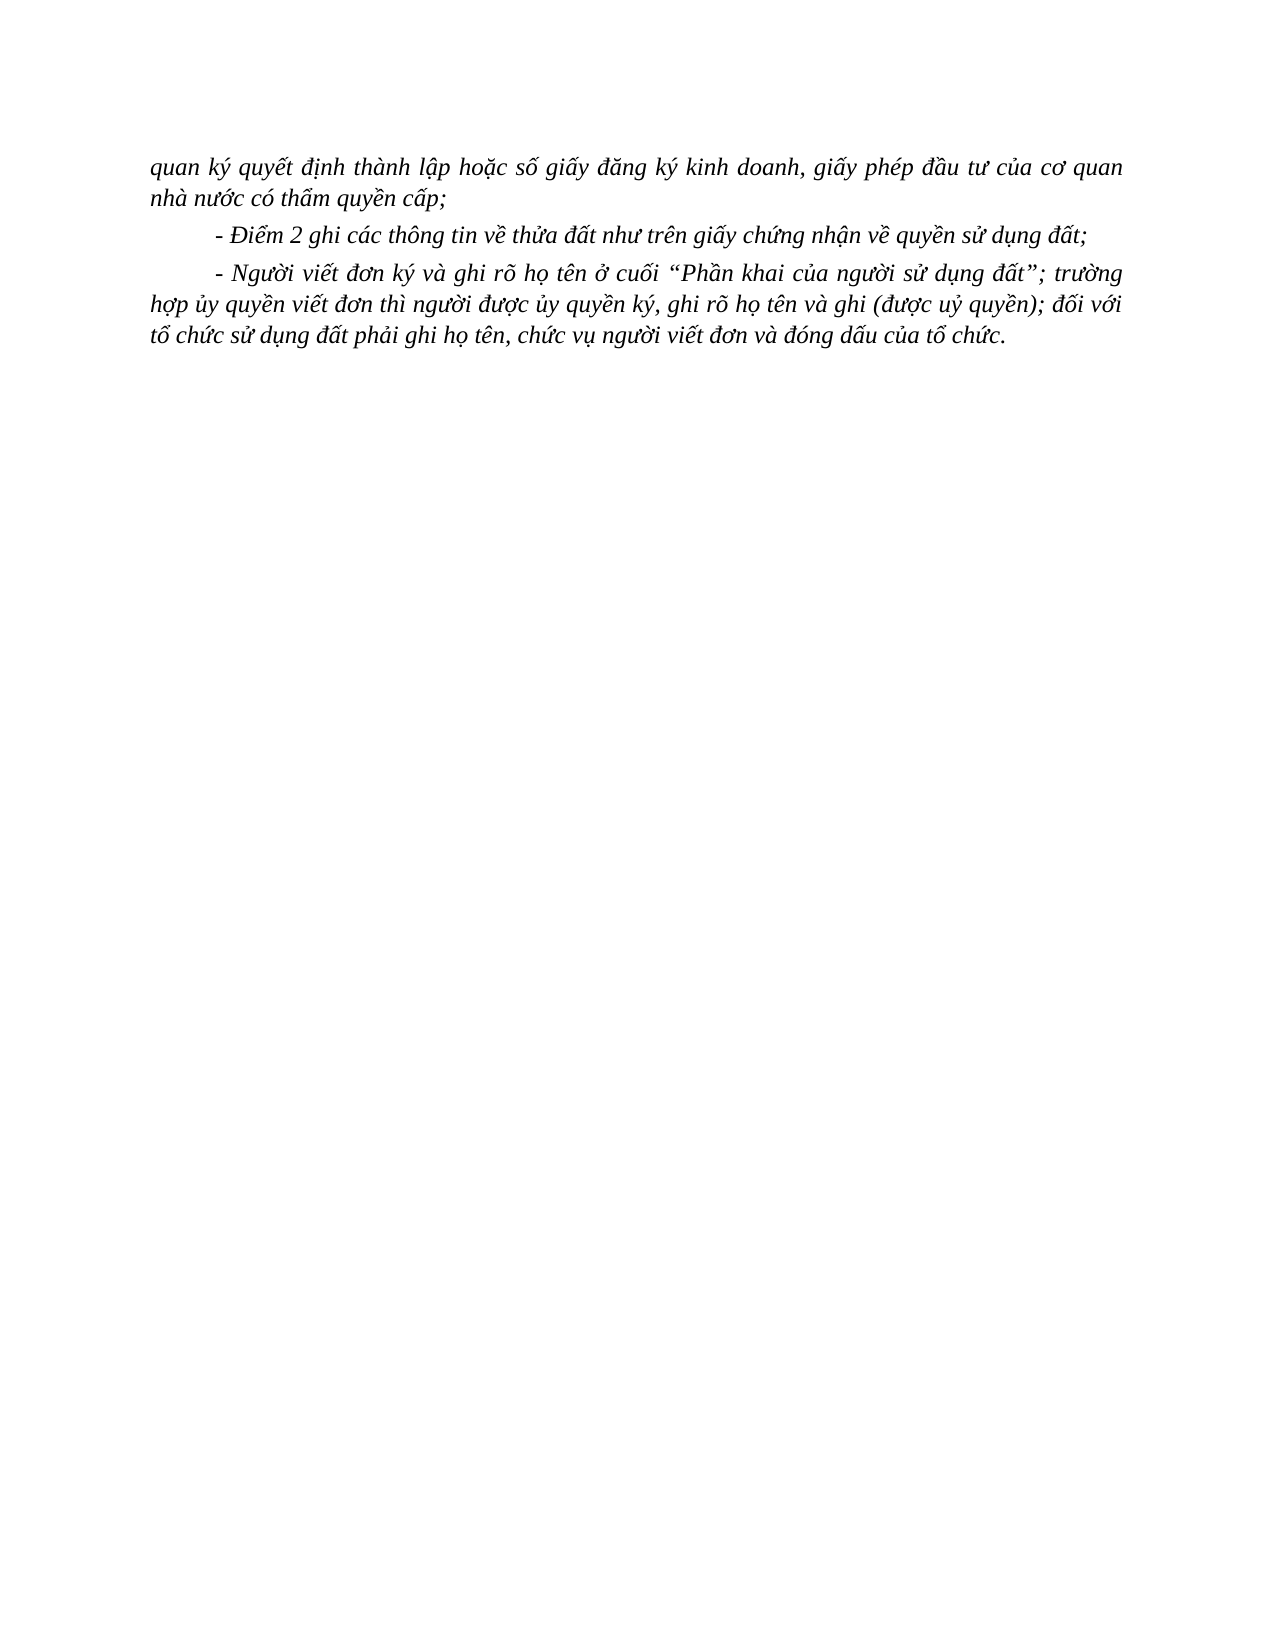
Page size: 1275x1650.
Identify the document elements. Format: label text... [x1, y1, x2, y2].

text - Người viết đơn ký và ghi rõ họ tên ở cuối “Phần khai của người sử dụng đất”; trường hợp ủy quyền viết đơn thì người được ủy quyền ký, ghi rõ họ tên và ghi (được uỷ quyền); đối với tổ chức sử dụng đất phải ghi họ tên, chức vụ người viết đơn và đóng dấu của tổ chức. [150, 256, 1125, 350]
text - Điểm 2 ghi các thông tin về thửa đất như trên giấy chứng nhận về quyền sử dụng đất; [150, 219, 1125, 250]
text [150, 150, 1125, 212]
